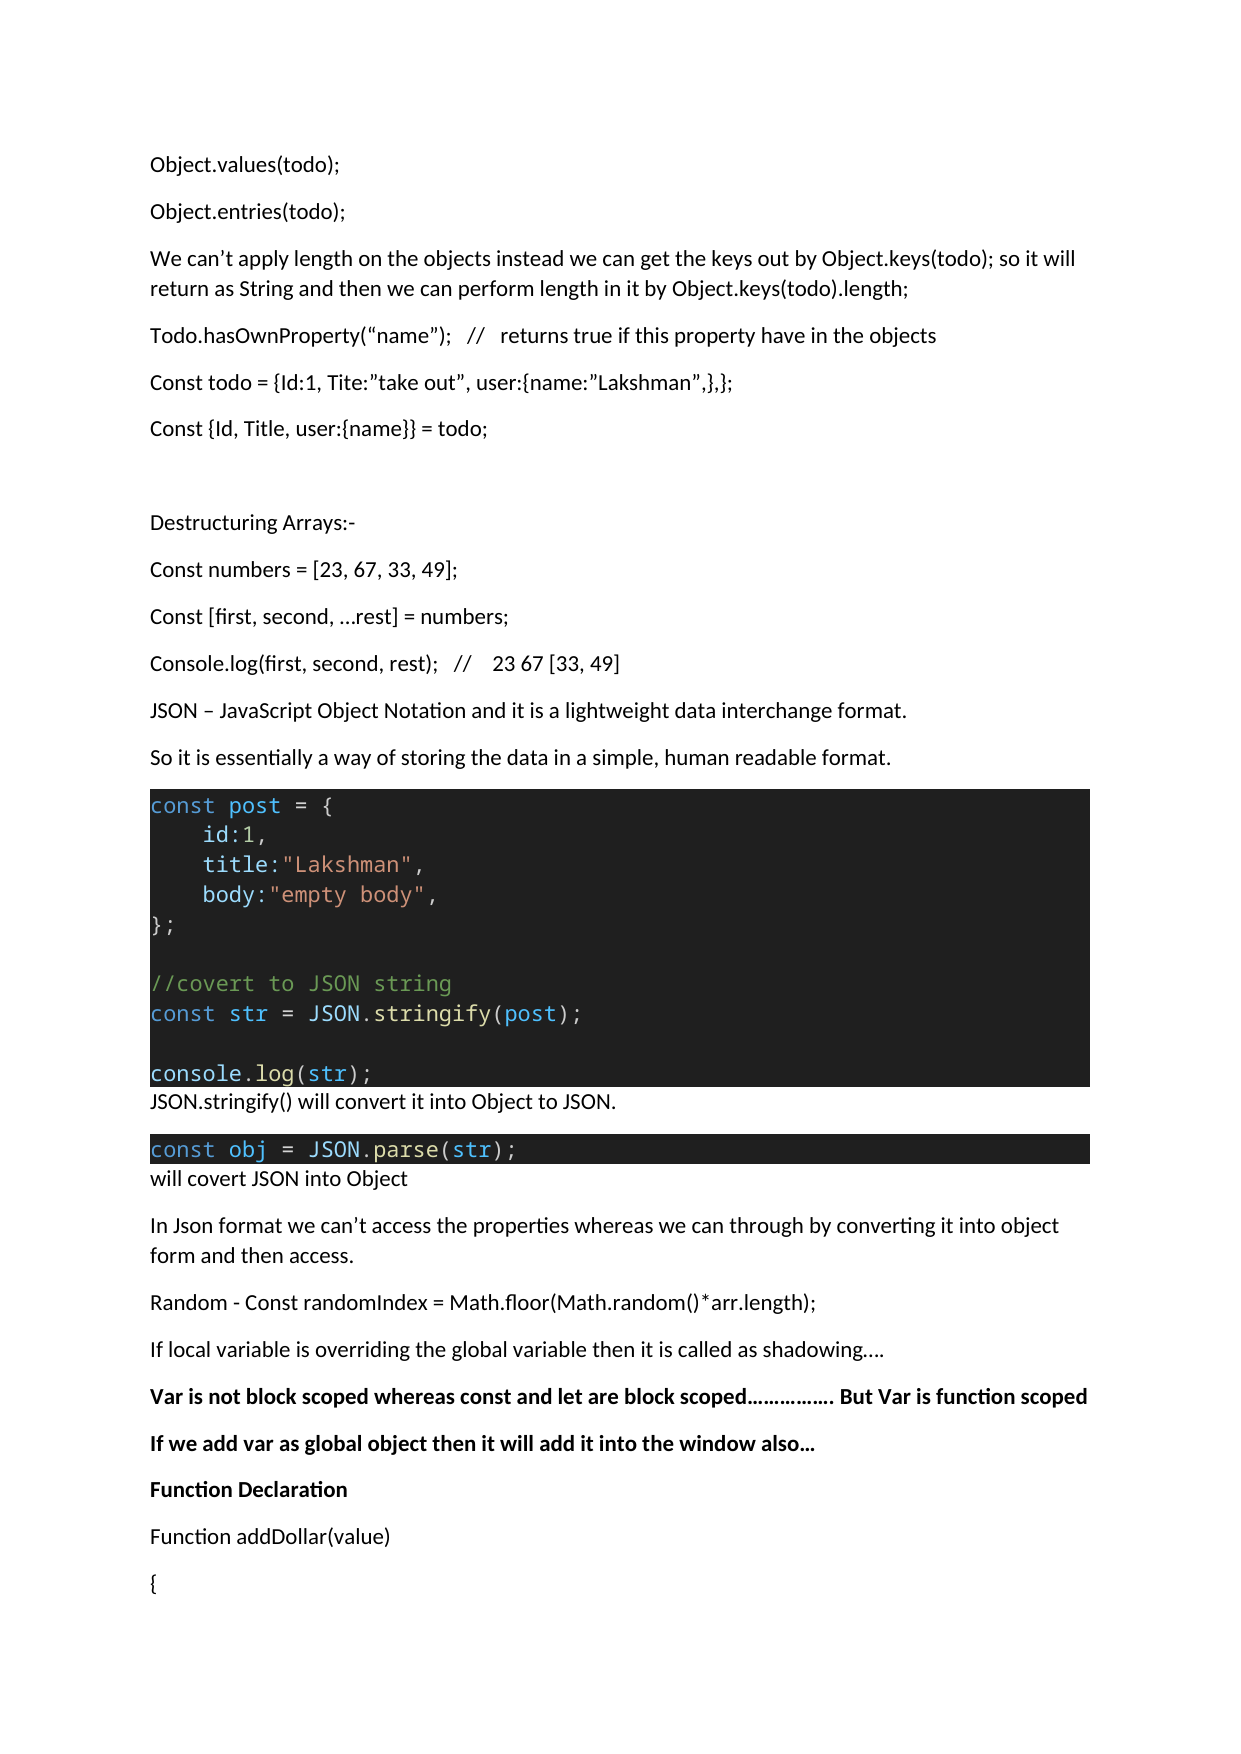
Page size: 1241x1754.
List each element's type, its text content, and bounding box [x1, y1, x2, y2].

text Console.log(first, second, rest); // 23 67 [33, 49] [150, 649, 1090, 677]
text We can’t apply length on the objects instead we can get the keys out by Object.keys(todo); so it will return as String and then we can perform length in it by Object.keys(todo).length; [150, 244, 1090, 302]
text { [150, 1569, 1090, 1597]
text Object.values(todo); [150, 150, 1090, 178]
text will covert JSON into Object [150, 1164, 1090, 1192]
text JSON – JavaScript Object Notation and it is a lightweight data interchange format. [150, 696, 1090, 724]
text Function addDollar(value) [150, 1522, 1090, 1551]
text Object.entries(todo); [150, 197, 1090, 225]
text const post = { [150, 789, 1090, 819]
text Const todo = {Id:1, Tite:”take out”, user:{name:”Lakshman”,},}; [150, 368, 1090, 396]
text Todo.hasOwnProperty(“name”); // returns true if this property have in the objects [150, 321, 1090, 349]
text Const [first, second, …rest] = numbers; [150, 602, 1090, 630]
text //covert to JSON string [150, 968, 1090, 998]
text Function Declaration [150, 1476, 1090, 1504]
text So it is essentially a way of storing the data in a simple, human readable format. [150, 743, 1090, 771]
text Const numbers = [23, 67, 33, 49]; [150, 555, 1090, 583]
text Const {Id, Title, user:{name}} = todo; [150, 414, 1090, 443]
text }; [150, 909, 1090, 938]
text const str = JSON.stringify(post); [150, 998, 1090, 1028]
text console.log(str); [150, 1058, 1090, 1087]
text If local variable is overriding the global variable then it is called as shadowing…. [150, 1335, 1090, 1363]
text id:1, [150, 819, 1090, 849]
text In Json format we can’t access the properties whereas we can through by converting it into object form and then access. [150, 1211, 1090, 1269]
text body:"empty body", [150, 879, 1090, 909]
text const obj = JSON.parse(str); [150, 1134, 1090, 1164]
text Destructuring Arrays:- [150, 508, 1090, 536]
text JSON.stringify() will convert it into Object to JSON. [150, 1087, 1090, 1116]
text If we add var as global object then it will add it into the window also… [150, 1429, 1090, 1457]
text title:"Lakshman", [150, 849, 1090, 879]
text Random - Const randomIndex = Math.floor(Math.random()*arr.length); [150, 1288, 1090, 1316]
text Var is not block scoped whereas const and let are block scoped……………. But Var is function scoped [150, 1382, 1090, 1410]
